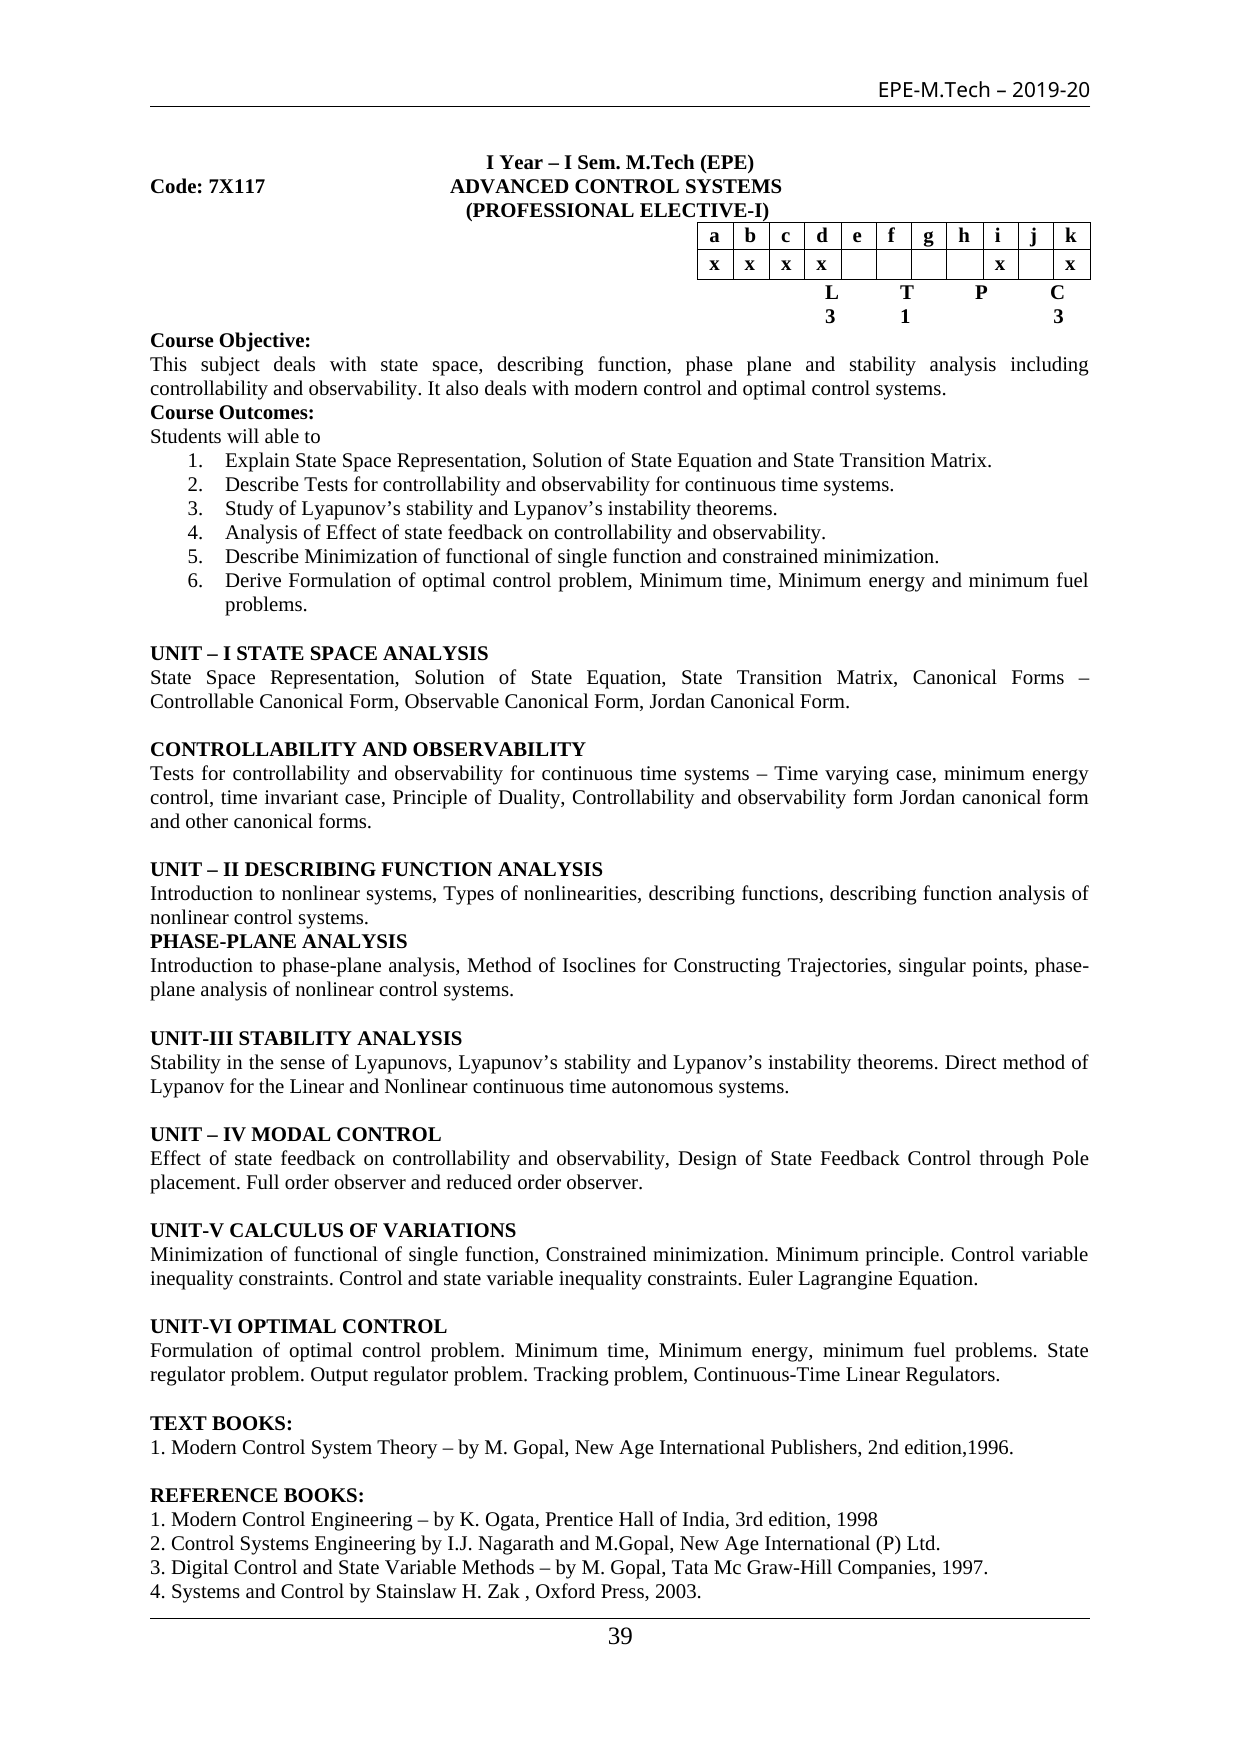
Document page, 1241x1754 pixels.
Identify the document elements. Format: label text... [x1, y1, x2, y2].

text UNIT-III STABILITY ANALYSIS [150, 1026, 1090, 1049]
text UNIT-VI OPTIMAL CONTROL [150, 1314, 1090, 1338]
list Explain State Space Representation, Solution of State Equation and State Transition Matrix. [187, 448, 1090, 472]
text REFERENCE BOOKS: [150, 1483, 1090, 1507]
text L T P C [150, 279, 1090, 304]
list Study of Lyapunov’s stability and Lypanov’s instability theorems. [187, 496, 1090, 520]
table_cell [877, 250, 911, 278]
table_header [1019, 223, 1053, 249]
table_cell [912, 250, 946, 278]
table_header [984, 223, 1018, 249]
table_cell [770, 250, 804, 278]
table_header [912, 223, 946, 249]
text Minimization of functional of single function, Constrained minimization. Minimum principle. Control variable inequality constraints. Control and state variable inequality constraints. Euler Lagrangine Equation. [150, 1242, 1090, 1290]
text 3 1 3 [150, 304, 1090, 328]
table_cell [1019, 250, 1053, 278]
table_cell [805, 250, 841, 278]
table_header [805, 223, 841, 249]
text Code: 7X117 ADVANCED CONTROL SYSTEMS [150, 174, 1090, 198]
text 2. Control Systems Engineering by I.J. Nagarath and M.Gopal, New Age International (P) Ltd. [150, 1531, 1090, 1555]
text Stability in the sense of Lyapunovs, Lyapunov’s stability and Lypanov’s instability theorems. Direct method of Lypanov for the Linear and Nonlinear continuous time autonomous systems. [150, 1049, 1090, 1098]
text TEXT BOOKS: [150, 1411, 1090, 1434]
text Course Objective: [150, 328, 1090, 352]
text (PROFESSIONAL ELECTIVE-I) [150, 198, 1090, 222]
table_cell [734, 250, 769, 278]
text PHASE-PLANE ANALYSIS [150, 929, 1090, 953]
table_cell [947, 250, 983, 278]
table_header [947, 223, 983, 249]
list Describe Minimization of functional of single function and constrained minimization. [187, 544, 1090, 568]
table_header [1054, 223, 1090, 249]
text Effect of state feedback on controllability and observability, Design of State Feedback Control through Pole placement. Full order observer and reduced order observer. [150, 1146, 1090, 1194]
text 1. Modern Control Engineering – by K. Ogata, Prentice Hall of India, 3rd edition, 1998 [150, 1507, 1090, 1531]
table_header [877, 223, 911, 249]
text Introduction to nonlinear systems, Types of nonlinearities, describing functions, describing function analysis of nonlinear control systems. [150, 881, 1090, 929]
text This subject deals with state space, describing function, phase plane and stability analysis including controllability and observability. It also deals with modern control and optimal control systems. [150, 352, 1090, 400]
text I Year – I Sem. M.Tech (EPE) [150, 150, 1090, 174]
text State Space Representation, Solution of State Equation, State Transition Matrix, Canonical Forms – Controllable Canonical Form, Observable Canonical Form, Jordan Canonical Form. [150, 664, 1090, 713]
text Students will able to [150, 424, 1090, 448]
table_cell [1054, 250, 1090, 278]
text Course Outcomes: [150, 400, 1090, 424]
text UNIT-V CALCULUS OF VARIATIONS [150, 1218, 1090, 1242]
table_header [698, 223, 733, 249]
text 4. Systems and Control by Stainslaw H. Zak , Oxford Press, 2003. [150, 1579, 1090, 1603]
text 1. Modern Control System Theory – by M. Gopal, New Age International Publishers, 2nd edition,1996. [150, 1434, 1090, 1459]
text UNIT – I STATE SPACE ANALYSIS [150, 641, 1090, 664]
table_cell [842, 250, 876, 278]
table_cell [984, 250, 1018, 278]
text UNIT – IV MODAL CONTROL [150, 1122, 1090, 1146]
text UNIT – II DESCRIBING FUNCTION ANALYSIS [150, 857, 1090, 881]
text 3. Digital Control and State Variable Methods – by M. Gopal, Tata Mc Graw-Hill Companies, 1997. [150, 1555, 1090, 1579]
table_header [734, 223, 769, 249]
list Analysis of Effect of state feedback on controllability and observability. [187, 520, 1090, 544]
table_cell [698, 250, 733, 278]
text Introduction to phase-plane analysis, Method of Isoclines for Constructing Trajectories, singular points, phase-plane analysis of nonlinear control systems. [150, 953, 1090, 1001]
list Derive Formulation of optimal control problem, Minimum time, Minimum energy and minimum fuel problems. [187, 568, 1090, 616]
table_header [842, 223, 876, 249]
text CONTROLLABILITY AND OBSERVABILITY [150, 737, 1090, 761]
list Describe Tests for controllability and observability for continuous time systems. [187, 472, 1090, 496]
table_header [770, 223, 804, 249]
text Tests for controllability and observability for continuous time systems – Time varying case, minimum energy control, time invariant case, Principle of Duality, Controllability and observability form Jordan canonical form and other canonical forms. [150, 761, 1090, 833]
text Formulation of optimal control problem. Minimum time, Minimum energy, minimum fuel problems. State regulator problem. Output regulator problem. Tracking problem, Continuous-Time Linear Regulators. [150, 1338, 1090, 1386]
